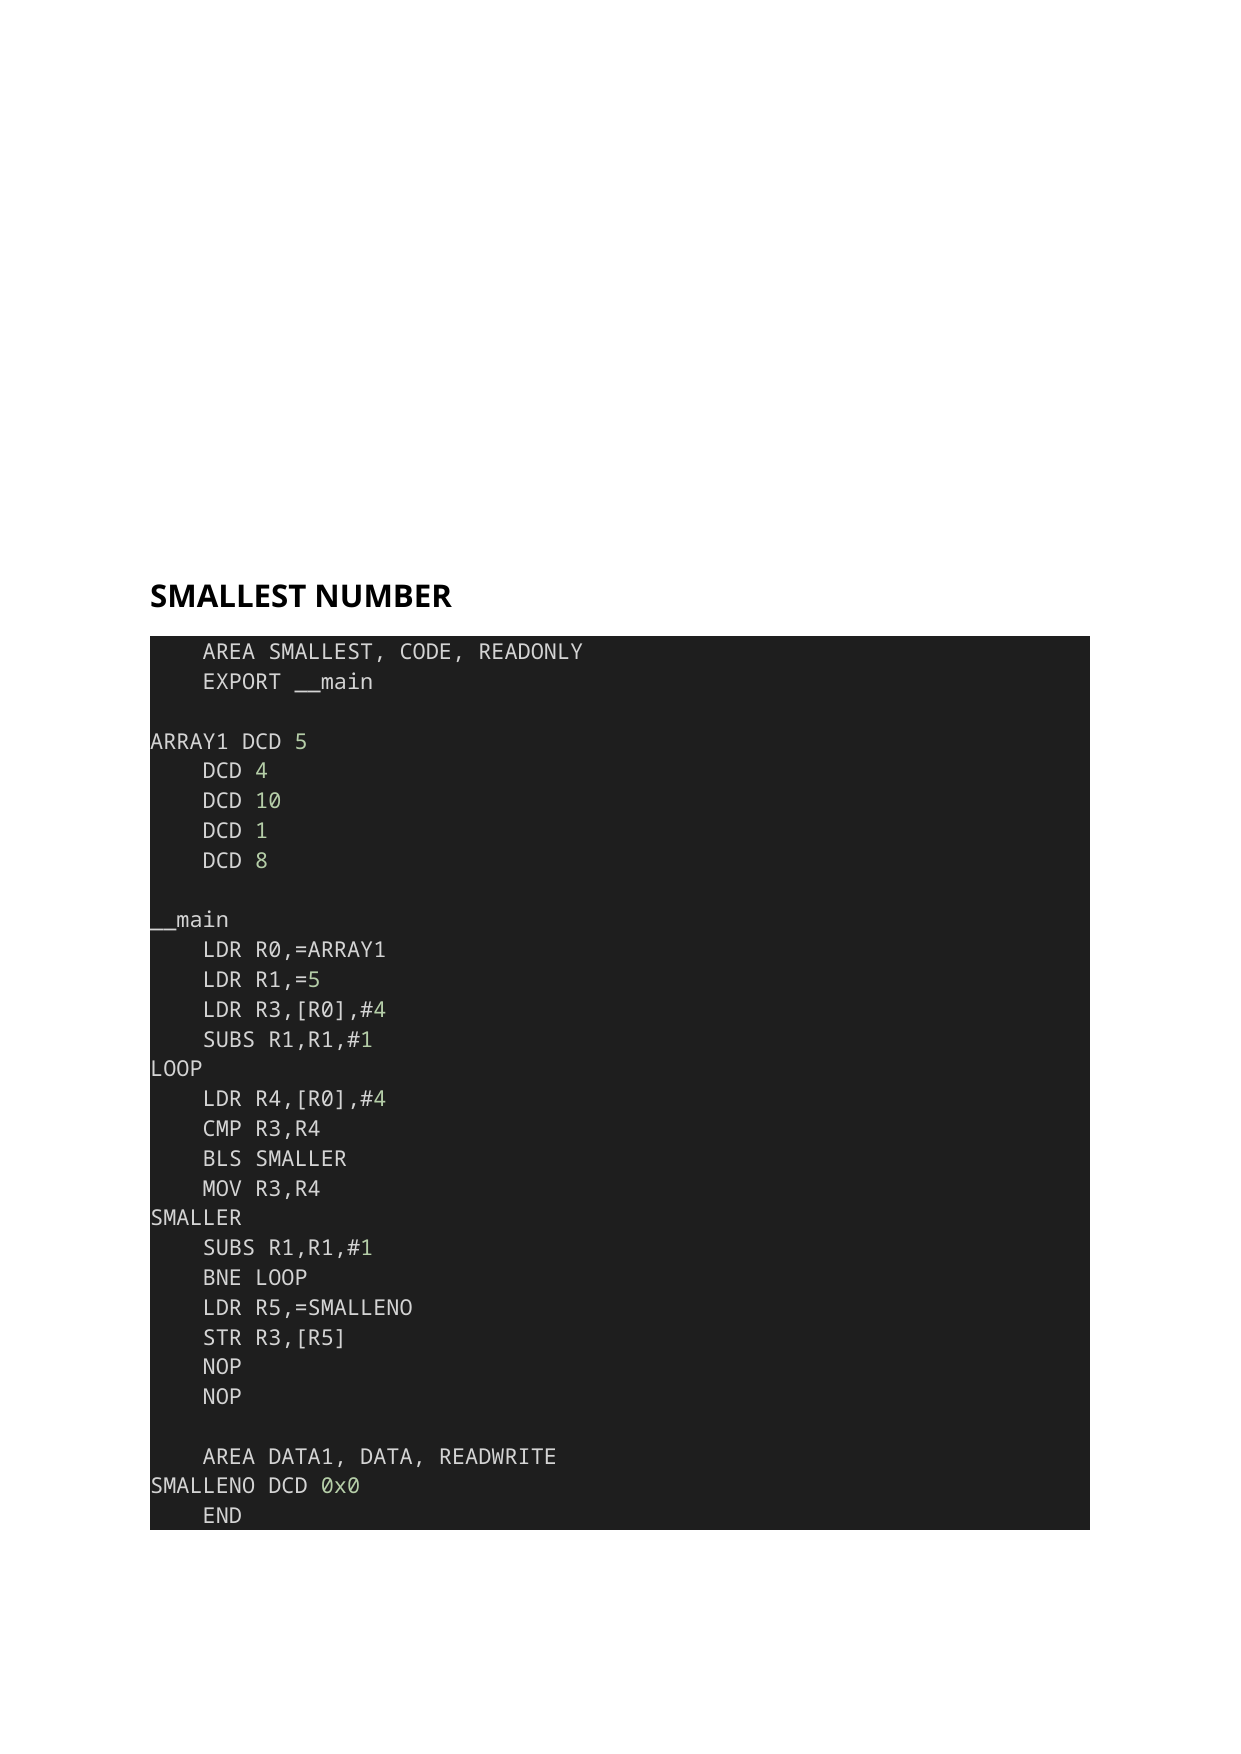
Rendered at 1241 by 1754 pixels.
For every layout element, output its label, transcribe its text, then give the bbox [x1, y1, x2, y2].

text LDR R3,[R0],#4 [150, 994, 1090, 1023]
text NOP [150, 1351, 1090, 1381]
text STR R3,[R5] [150, 1321, 1090, 1351]
text DCD 10 [150, 785, 1090, 815]
text SMALLEST NUMBER [150, 574, 1090, 616]
text SUBS R1,R1,#1 [150, 1232, 1090, 1262]
text EXPORT __main [150, 666, 1090, 696]
text AREA DATA1, DATA, READWRITE [150, 1441, 1090, 1470]
text DCD 8 [150, 845, 1090, 874]
text __main [150, 904, 1090, 934]
text CMP R3,R4 [150, 1113, 1090, 1143]
text SUBS R1,R1,#1 [150, 1023, 1090, 1053]
text LOOP [150, 1053, 1090, 1083]
text END [150, 1500, 1090, 1530]
text LDR R4,[R0],#4 [150, 1083, 1090, 1113]
text ARRAY1 DCD 5 [150, 726, 1090, 755]
text AREA SMALLEST, CODE, READONLY [150, 636, 1090, 666]
text SMALLENO DCD 0x0 [150, 1470, 1090, 1500]
text LDR R1,=5 [150, 964, 1090, 994]
text DCD 1 [150, 815, 1090, 845]
text DCD 4 [150, 755, 1090, 785]
text LDR R0,=ARRAY1 [150, 934, 1090, 964]
text BNE LOOP [150, 1262, 1090, 1292]
text BLS SMALLER [150, 1143, 1090, 1172]
text NOP [150, 1381, 1090, 1411]
text SMALLER [150, 1202, 1090, 1232]
text LDR R5,=SMALLENO [150, 1292, 1090, 1321]
text MOV R3,R4 [150, 1172, 1090, 1202]
